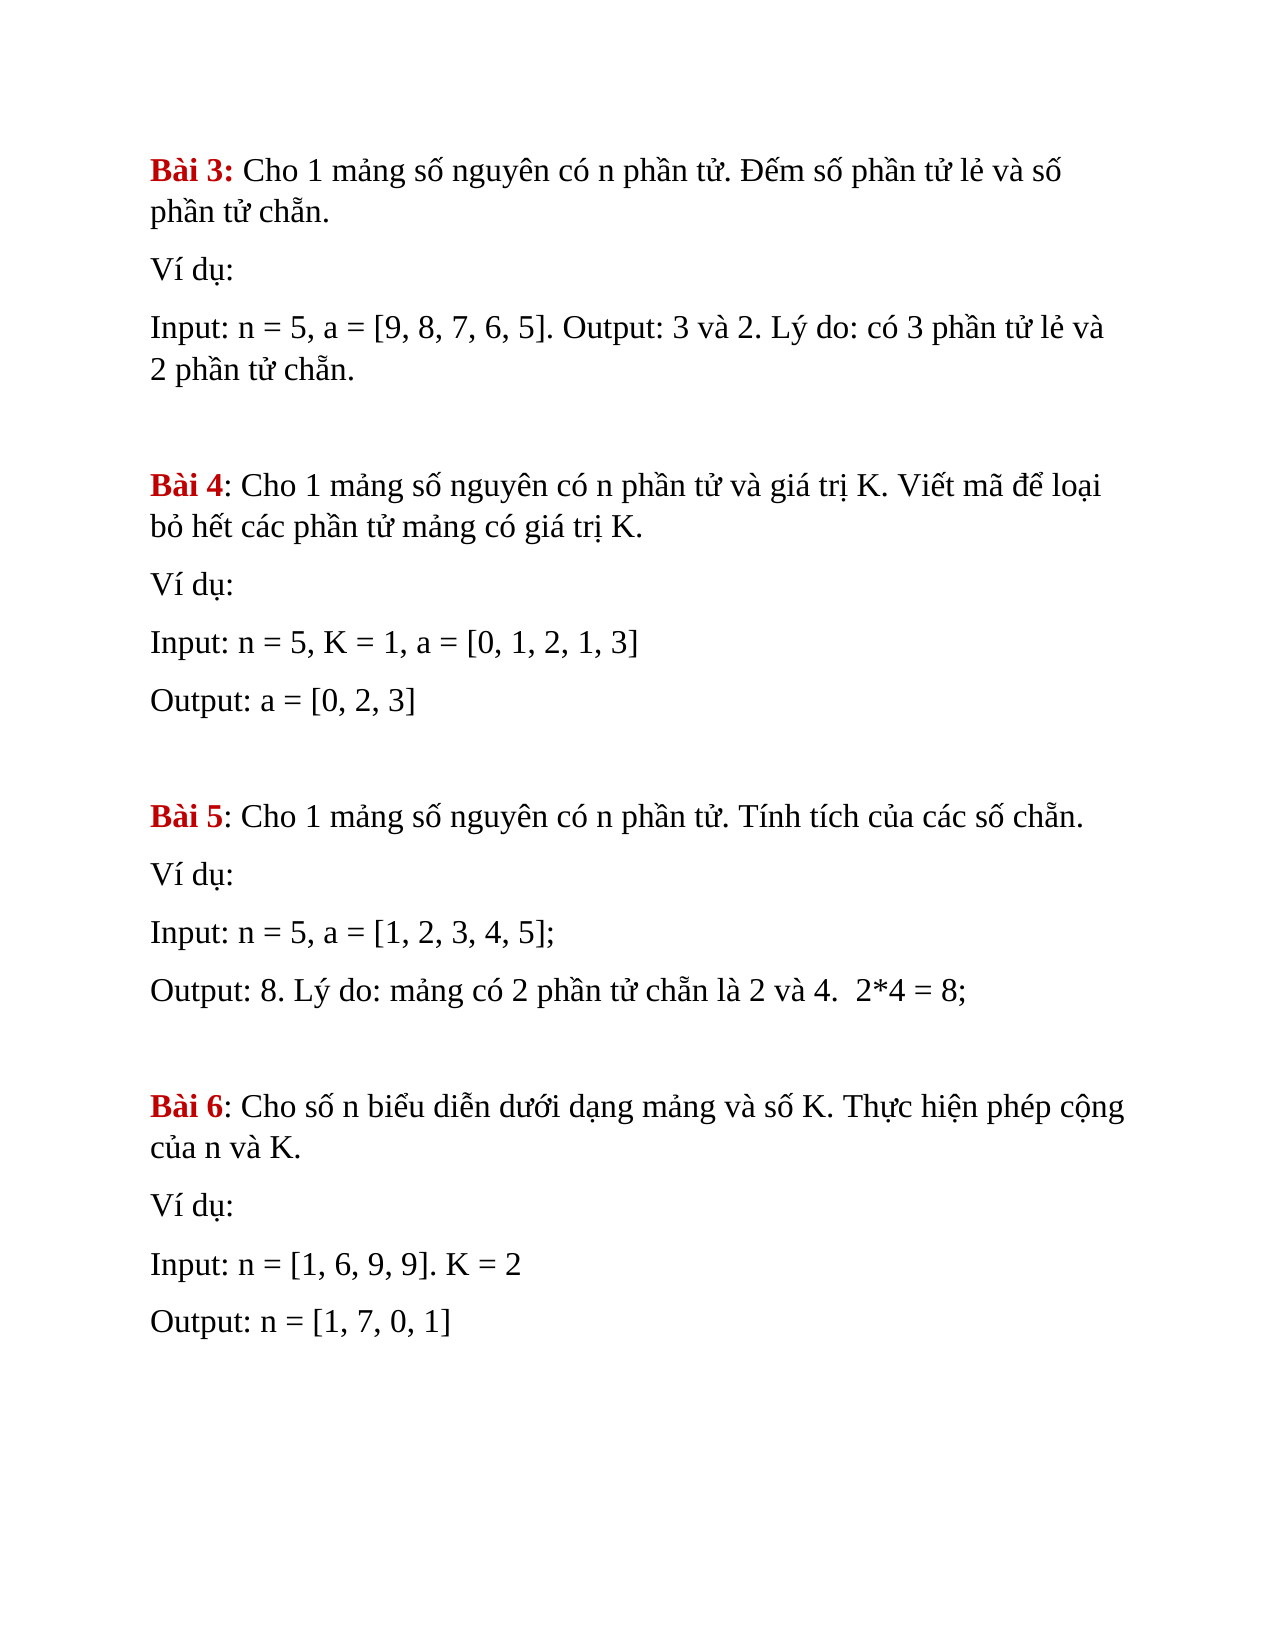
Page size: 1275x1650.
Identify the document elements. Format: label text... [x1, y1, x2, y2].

text Bài 5: Cho 1 mảng số nguyên có n phần tử. Tính tích của các số chẵn. [150, 796, 1125, 834]
text Input: n = 5, K = 1, a = [0, 1, 2, 1, 3] [150, 622, 1125, 661]
text Input: n = [1, 6, 9, 9]. K = 2 [150, 1244, 1125, 1282]
text Bài 6: Cho số n biểu diễn dưới dạng mảng và số K. Thực hiện phép cộng của n và K. [150, 1086, 1125, 1166]
text Output: 8. Lý do: mảng có 2 phần tử chẵn là 2 và 4. 2*4 = 8; [150, 970, 1125, 1009]
text Input: n = 5, a = [1, 2, 3, 4, 5]; [150, 912, 1125, 951]
text Ví dụ: [150, 1186, 1125, 1224]
text Ví dụ: [150, 249, 1125, 288]
text Input: n = 5, a = [9, 8, 7, 6, 5]. Output: 3 và 2. Lý do: có 3 phần tử lẻ và 2 phần tử chẵn. [150, 307, 1125, 387]
text Output: n = [1, 7, 0, 1] [150, 1302, 1125, 1340]
text Bài 4: Cho 1 mảng số nguyên có n phần tử và giá trị K. Viết mã để loại bỏ hết các phần tử mảng có giá trị K. [150, 465, 1125, 544]
text Ví dụ: [150, 854, 1125, 893]
text Bài 3: Cho 1 mảng số nguyên có n phần tử. Đếm số phần tử lẻ và số phần tử chẵn. [150, 150, 1125, 230]
text Ví dụ: [150, 564, 1125, 602]
text Output: a = [0, 2, 3] [150, 680, 1125, 718]
